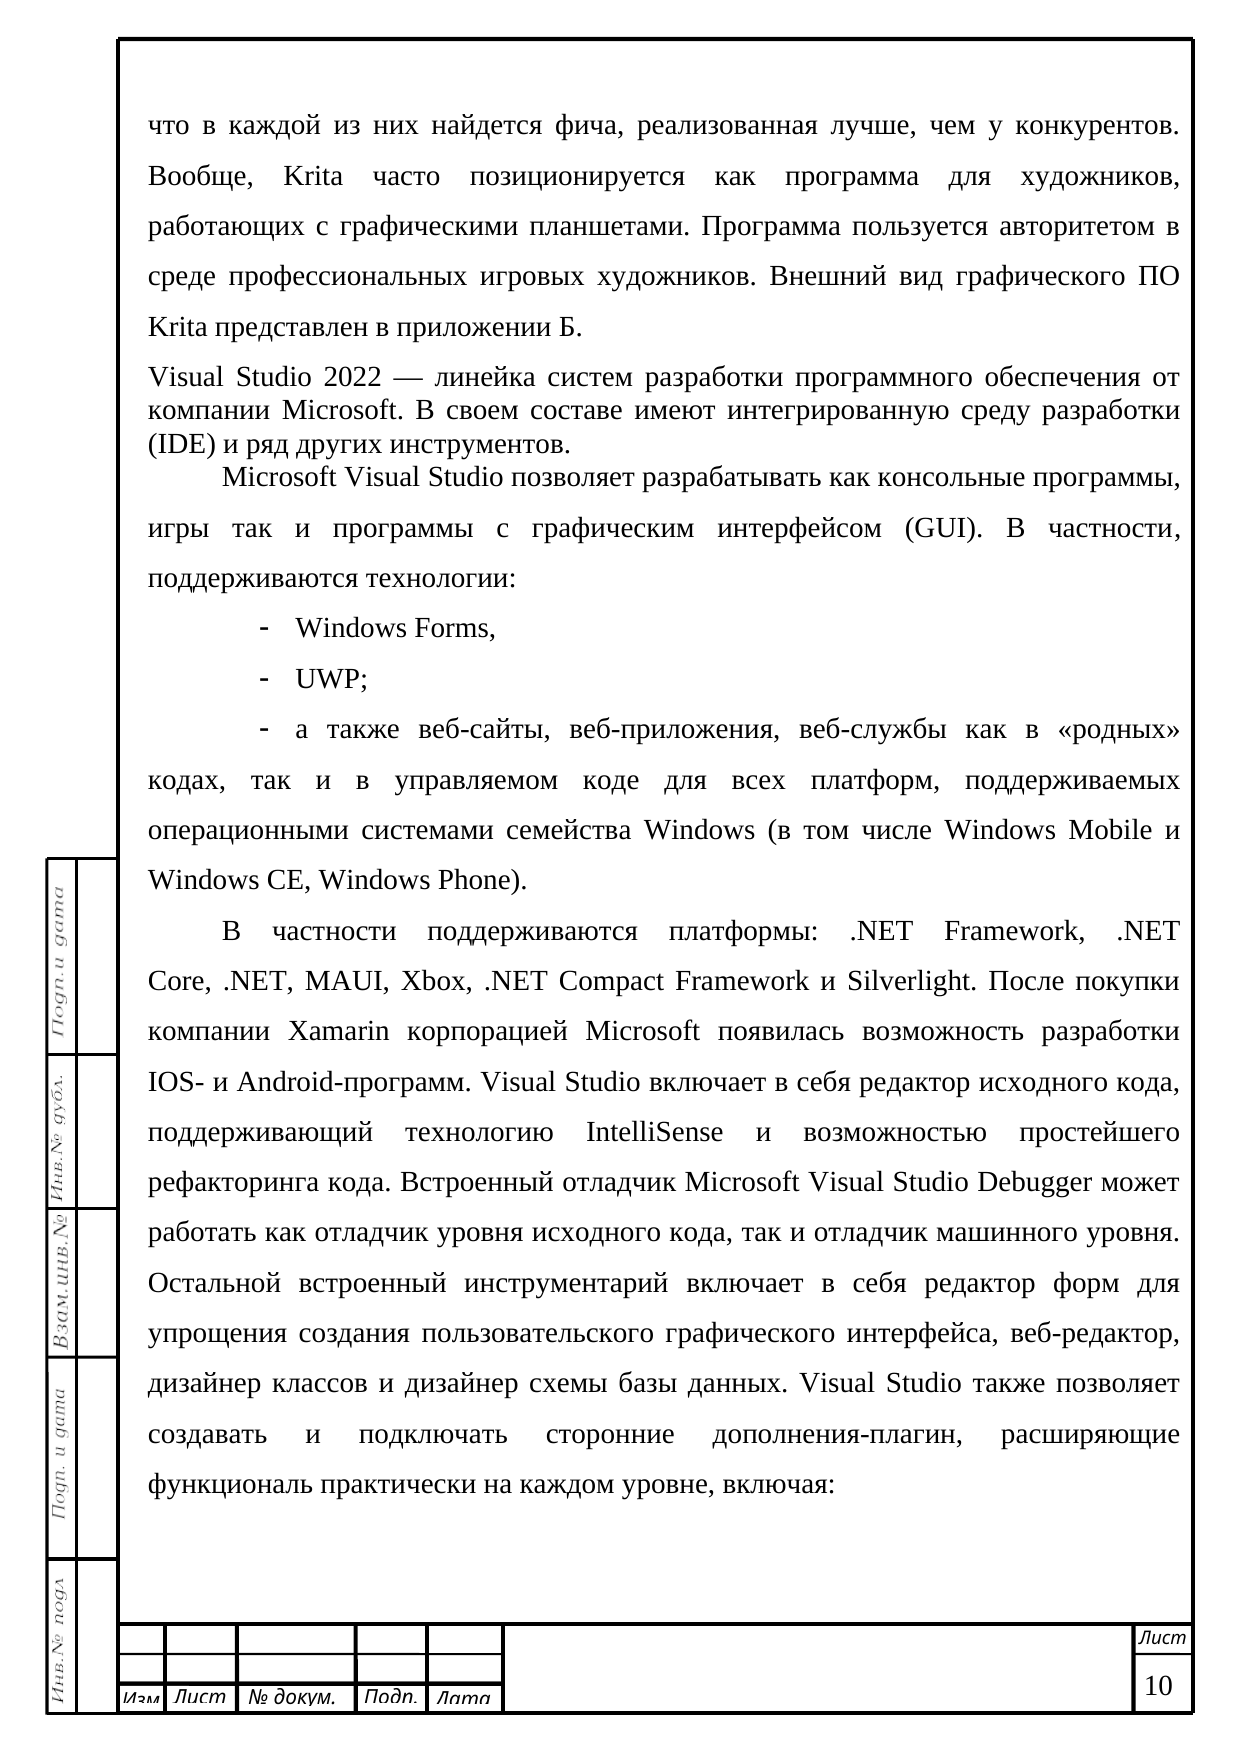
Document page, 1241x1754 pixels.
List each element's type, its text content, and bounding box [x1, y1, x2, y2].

text В частности поддерживаются платформы: .NET Framework, .NET Core, .NET, MAUI, Xbox, .NET Compact Framework и Silverlight. После покупки компании Xamarin корпорацией Microsoft появилась возможность разработки IOS- и Android-программ. Visual Studio включает в себя редактор исходного кода, поддерживающий технологию IntelliSense и возможностью простейшего рефакторинга кода. Встроенный отладчик Microsoft Visual Studio Debugger может работать как отладчик уровня исходного кода, так и отладчик машинного уровня. Остальной встроенный инструментарий включает в себя редактор форм для упрощения создания пользовательского графического интерфейса, веб-редактор, дизайнер классов и дизайнер схемы базы данных. Visual Studio также позволяет создавать и подключать сторонние дополнения-плагин, расширяющие функциональ практически на каждом уровне, включая: [148, 913, 1181, 1500]
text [148, 107, 1181, 342]
list UWP; [148, 661, 1181, 694]
text Visual Studio 2022 — линейка систем разработки программного обеспечения от компании Microsoft. В своем составе имеют интегрированную среду разработки (IDE) и ряд других инструментов. [148, 359, 1181, 459]
list а также веб-сайты, веб-приложения, веб-службы как в «родных» кодах, так и в управляемом коде для всех платформ, поддерживаемых операционными системами семейства Windows (в том числе Windows Mobile и Windows CE, Windows Phone). [148, 711, 1181, 896]
text Microsoft Visual Studio позволяет разрабатывать как консольные программы, игры так и программы с графическим интерфейсом (GUI). В частности, поддерживаются технологии: [148, 459, 1181, 594]
list Windows Forms, [148, 611, 1181, 644]
